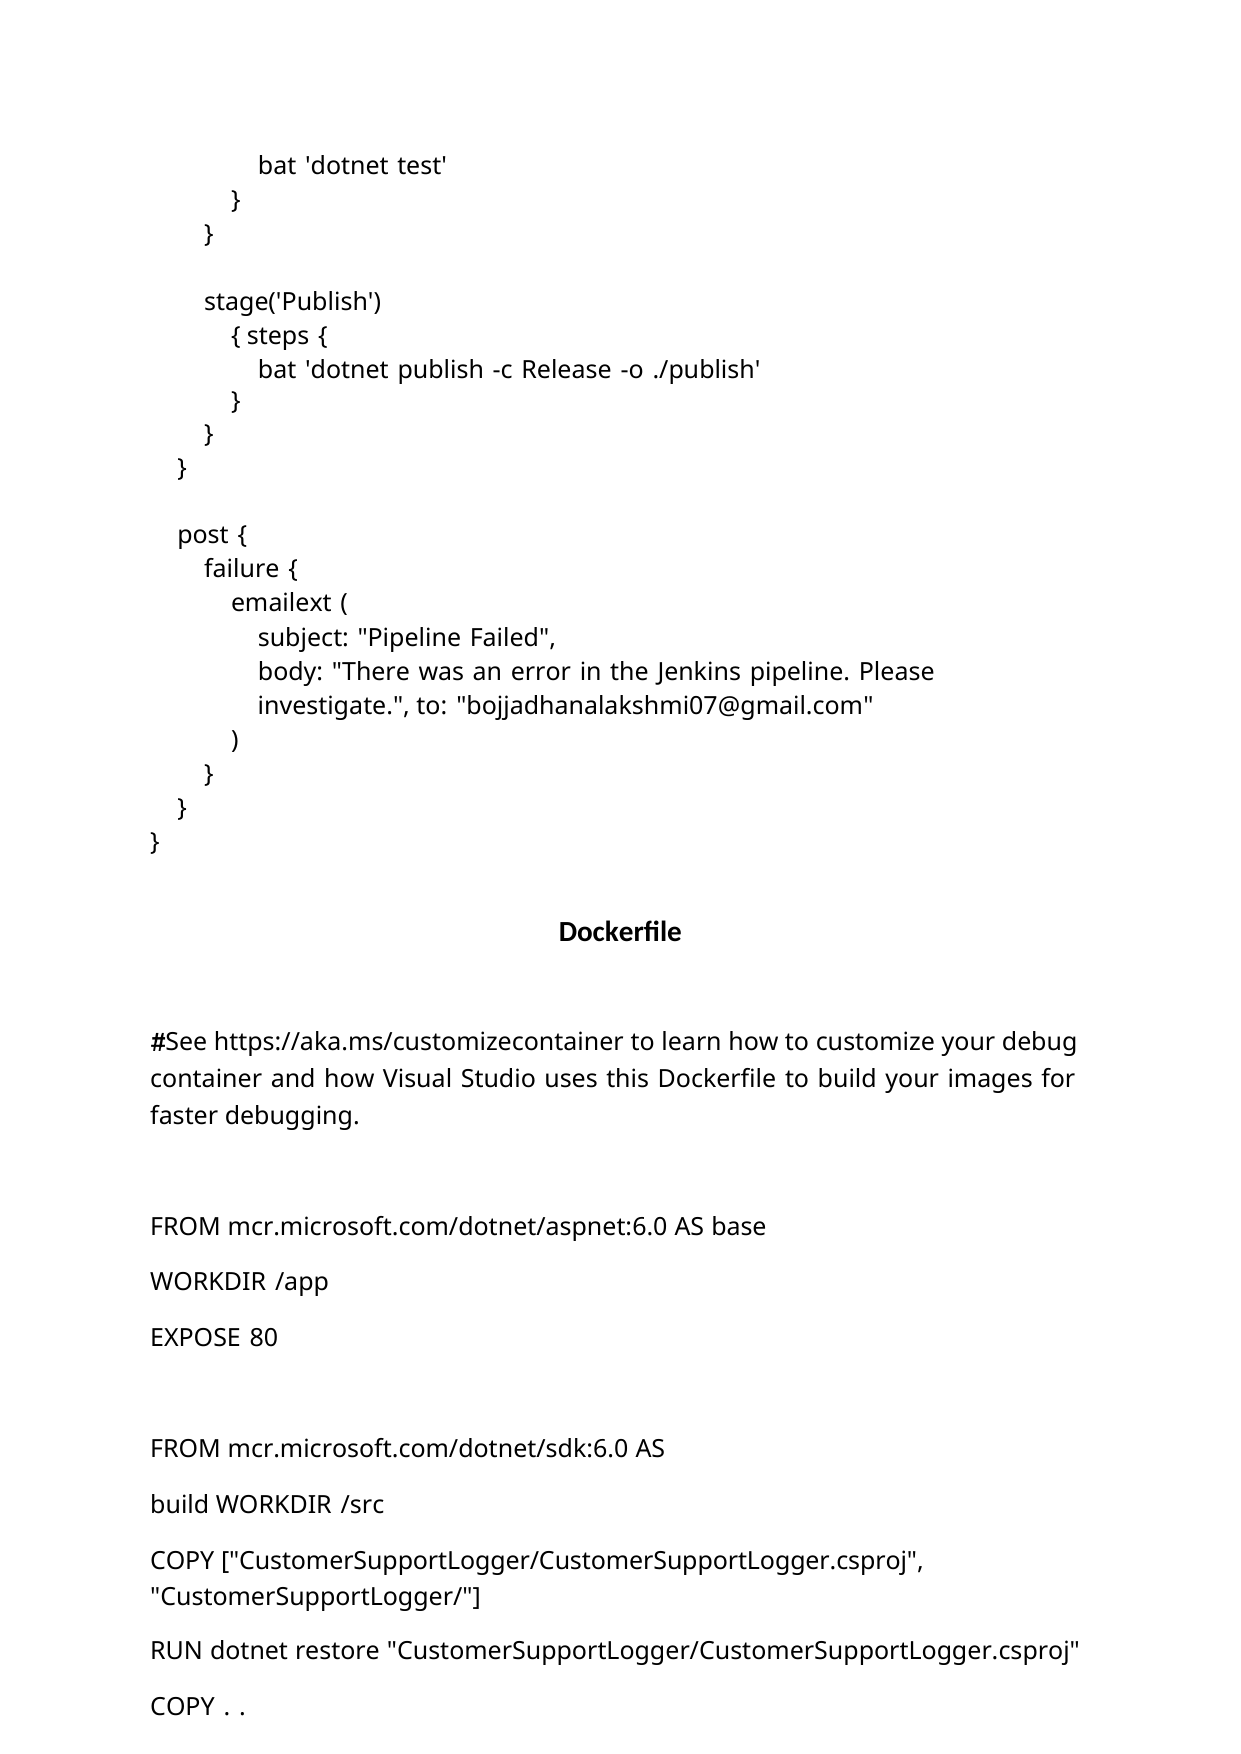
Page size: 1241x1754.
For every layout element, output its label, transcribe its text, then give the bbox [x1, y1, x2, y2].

subtitle Dockerfile [460, 913, 781, 949]
text emailext ( [231, 585, 1101, 619]
text } [177, 789, 1101, 823]
text } [177, 450, 1101, 484]
text bat 'dotnet test' [258, 148, 1101, 182]
text EXPOSE 80 [150, 1319, 1101, 1354]
text } [204, 416, 1101, 450]
text FROM mcr.microsoft.com/dotnet/sdk:6.0 AS build WORKDIR /src [150, 1431, 695, 1521]
text } [204, 216, 1101, 250]
text failure { [204, 551, 1101, 585]
text COPY ["CustomerSupportLogger/CustomerSupportLogger.csproj", "CustomerSupportLogger/"] [150, 1542, 1101, 1613]
text } [150, 823, 1101, 858]
text stage('Publish') { steps { [204, 283, 391, 352]
text RUN dotnet restore "CustomerSupportLogger/CustomerSupportLogger.csproj" COPY . . [150, 1633, 1084, 1722]
text body: "There was an error in the Jenkins pipeline. Please investigate.", to: "bojjadhanalakshmi07@gmail.com" [257, 653, 1064, 721]
text subject: "Pipeline Failed", [258, 619, 1101, 653]
text post { [177, 517, 1101, 551]
text FROM mcr.microsoft.com/dotnet/aspnet:6.0 AS base WORKDIR /app [150, 1208, 835, 1298]
picture [151, 1032, 166, 1051]
text } [204, 755, 1101, 789]
text bat 'dotnet publish -c Release -o ./publish' [258, 352, 1101, 386]
text See https://aka.ms/customizecontainer to learn how to customize your debug container and how Visual Studio uses this Dockerfile to build your images for faster debugging. [150, 1024, 1098, 1131]
text } [231, 182, 1101, 216]
text ) [231, 721, 1101, 755]
text } [231, 386, 1101, 416]
